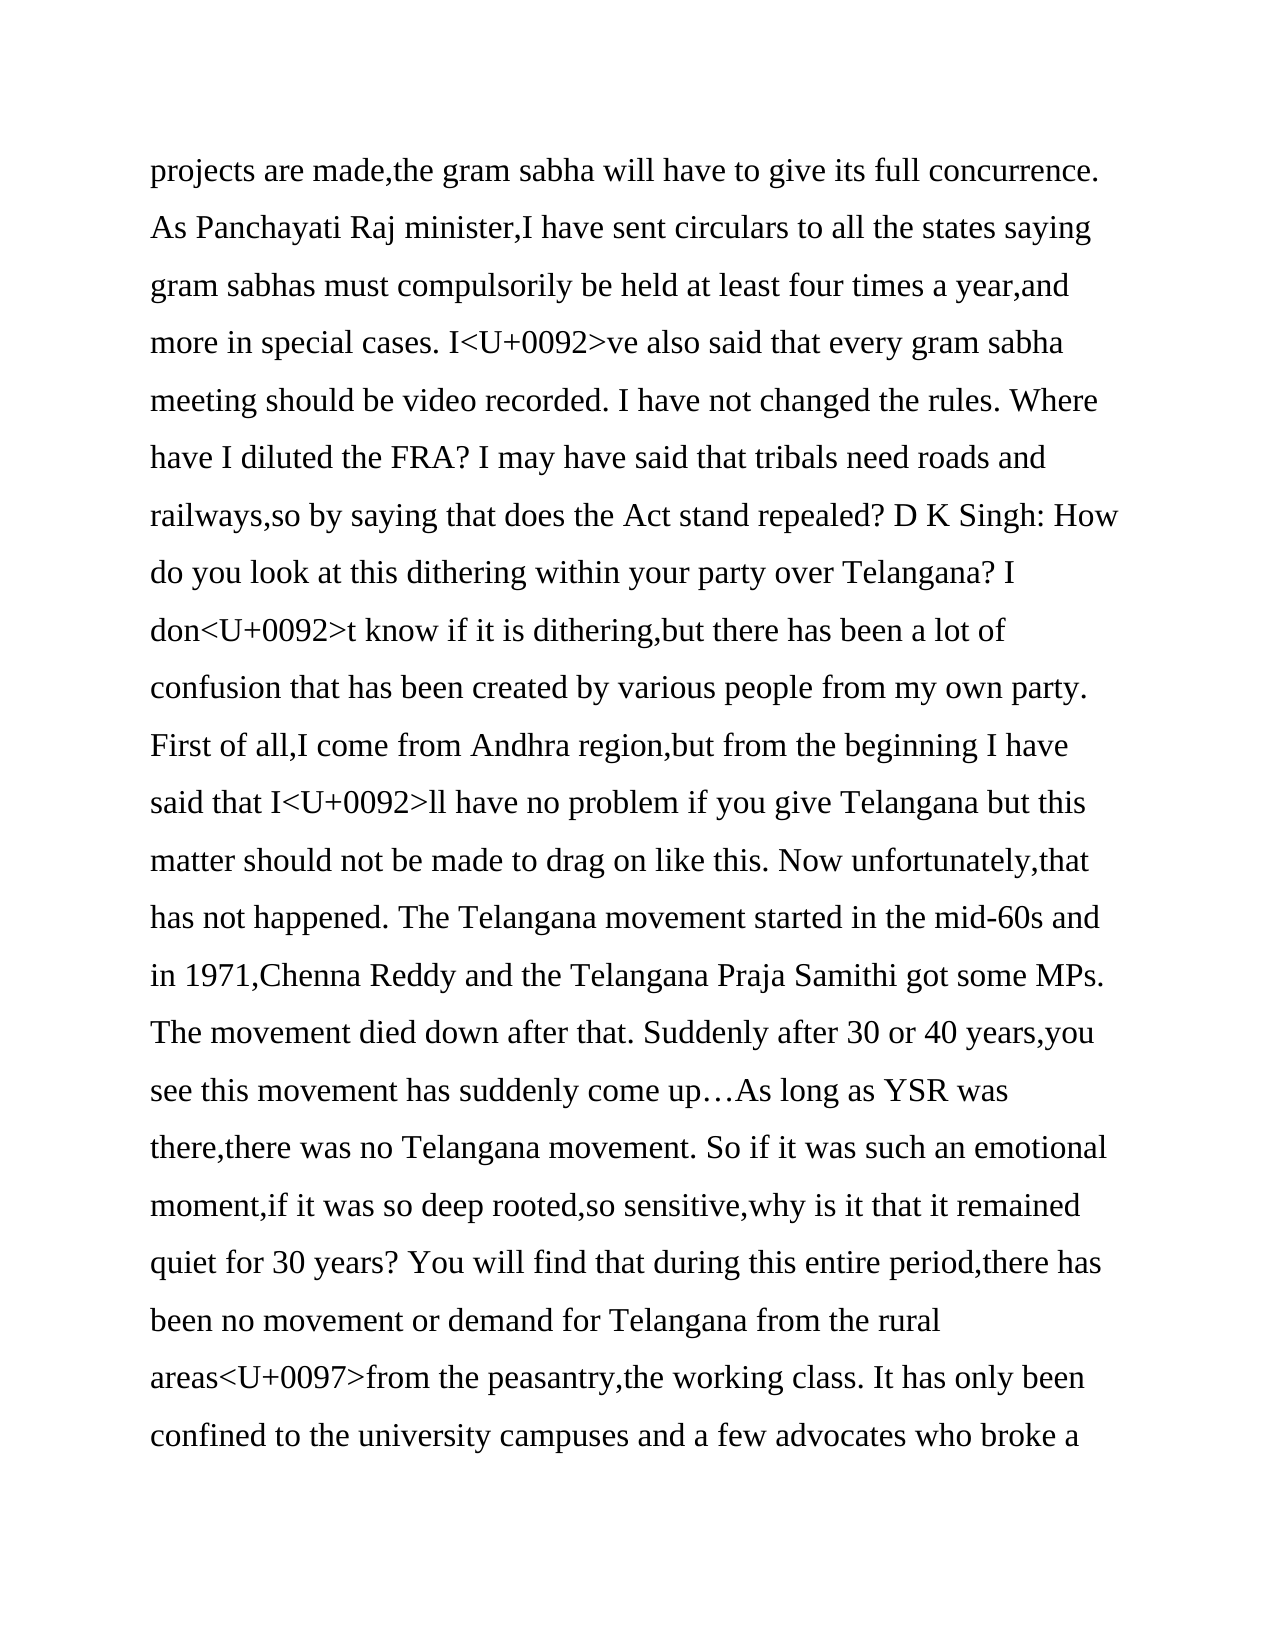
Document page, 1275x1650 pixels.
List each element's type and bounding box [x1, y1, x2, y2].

text [150, 150, 1125, 1453]
